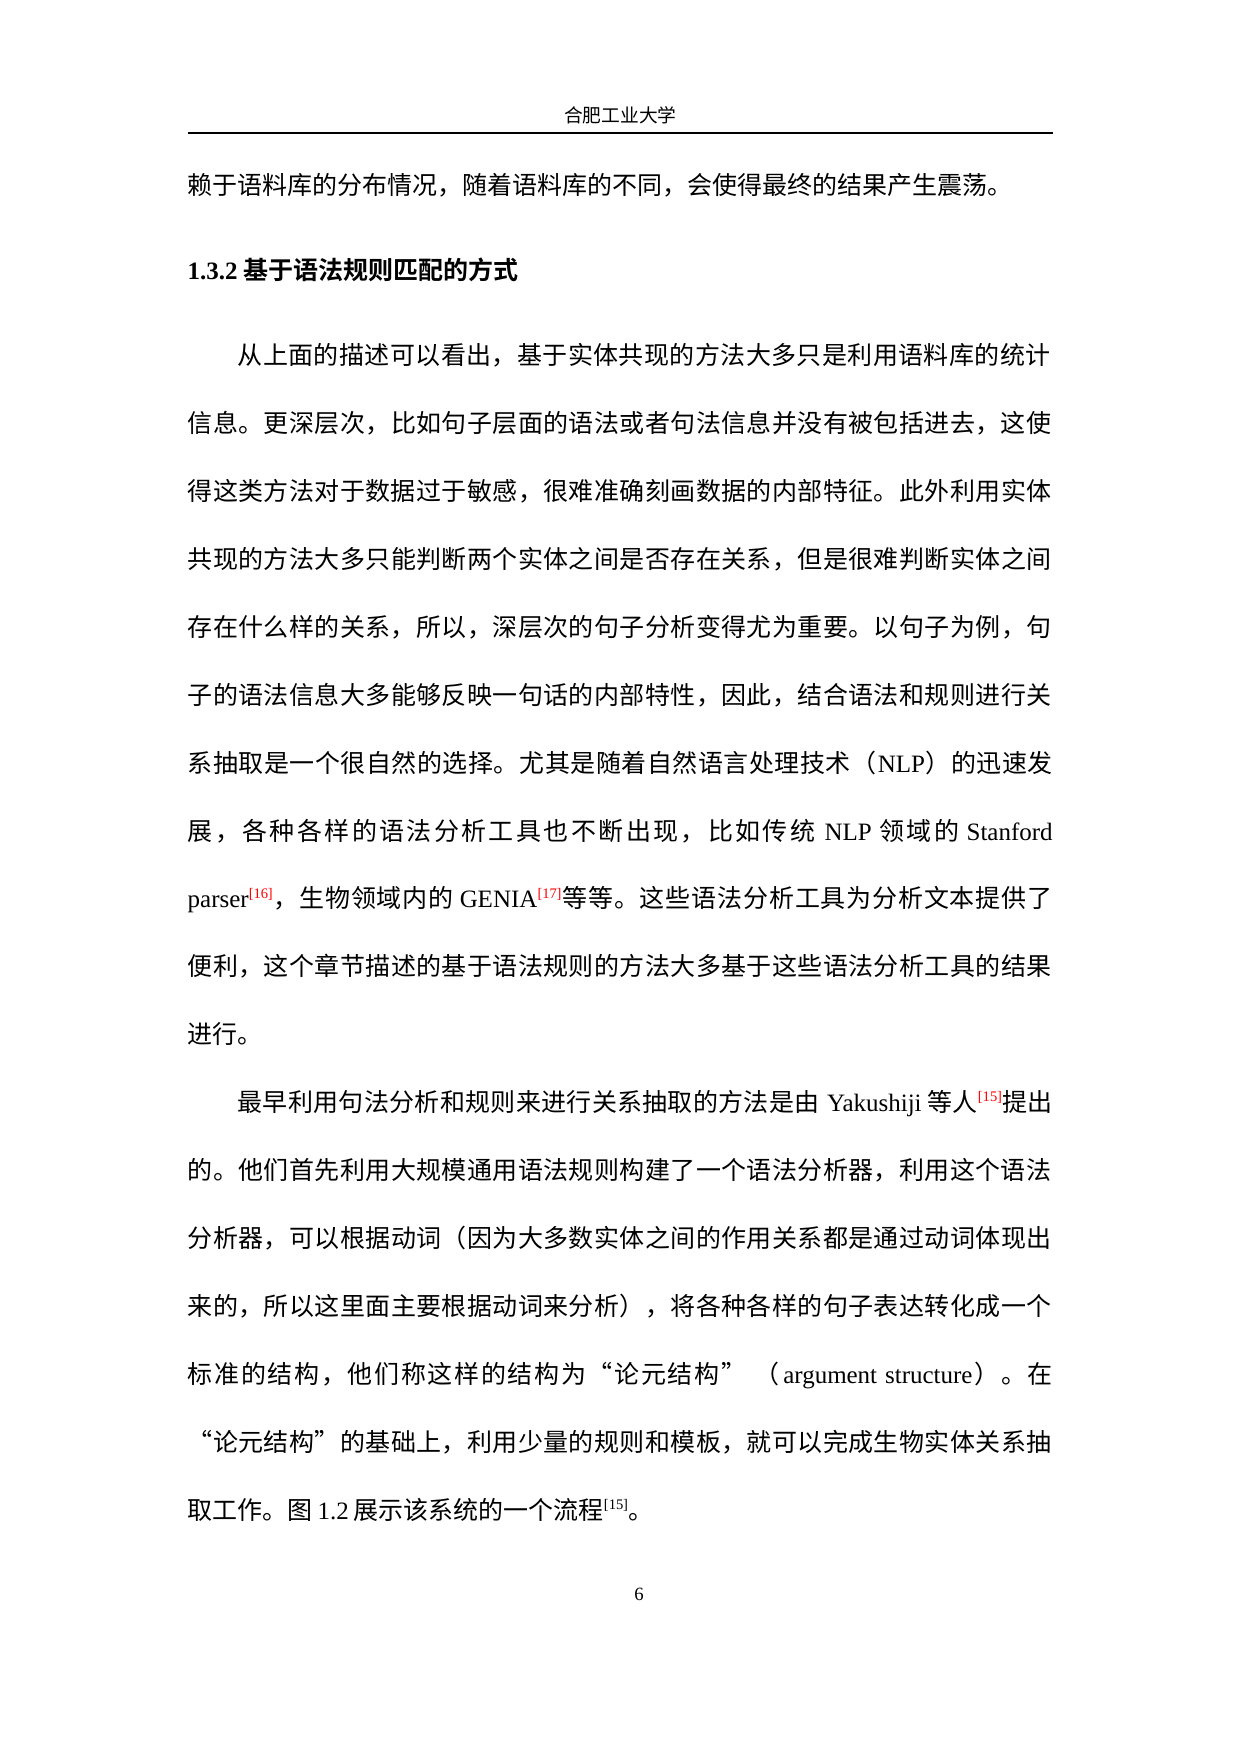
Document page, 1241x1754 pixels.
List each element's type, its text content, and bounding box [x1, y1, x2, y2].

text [187, 150, 1053, 218]
text 最早利用句法分析和规则来进行关系抽取的方法是由Yakushiji等人[15]提出的。他们首先利用大规模通用语法规则构建了一个语法分析器，利用这个语法分析器，可以根据动词（因为大多数实体之间的作用关系都是通过动词体现出来的，所以这里面主要根据动词来分析），将各种各样的句子表达转化成一个标准的结构，他们称这样的结构为“论元结构” （argument structure）。在“论元结构”的基础上，利用少量的规则和模板，就可以完成生物实体关系抽取工作。图1.2展示该系统的一个流程[15]。 [187, 1067, 1053, 1542]
text 从上面的描述可以看出，基于实体共现的方法大多只是利用语料库的统计信息。更深层次，比如句子层面的语法或者句法信息并没有被包括进去，这使得这类方法对于数据过于敏感，很难准确刻画数据的内部特征。此外利用实体共现的方法大多只能判断两个实体之间是否存在关系，但是很难判断实体之间存在什么样的关系，所以，深层次的句子分析变得尤为重要。以句子为例，句子的语法信息大多能够反映一句话的内部特性，因此，结合语法和规则进行关系抽取是一个很自然的选择。尤其是随着自然语言处理技术（NLP）的迅速发展，各种各样的语法分析工具也不断出现，比如传统NLP领域的Stanford parser[16]，生物领域内的GENIA[17]等等。这些语法分析工具为分析文本提供了便利，这个章节描述的基于语法规则的方法大多基于这些语法分析工具的结果进行。 [187, 320, 1053, 1067]
subtitle 1.3.2 基于语法规则匹配的方式 [187, 235, 1053, 303]
